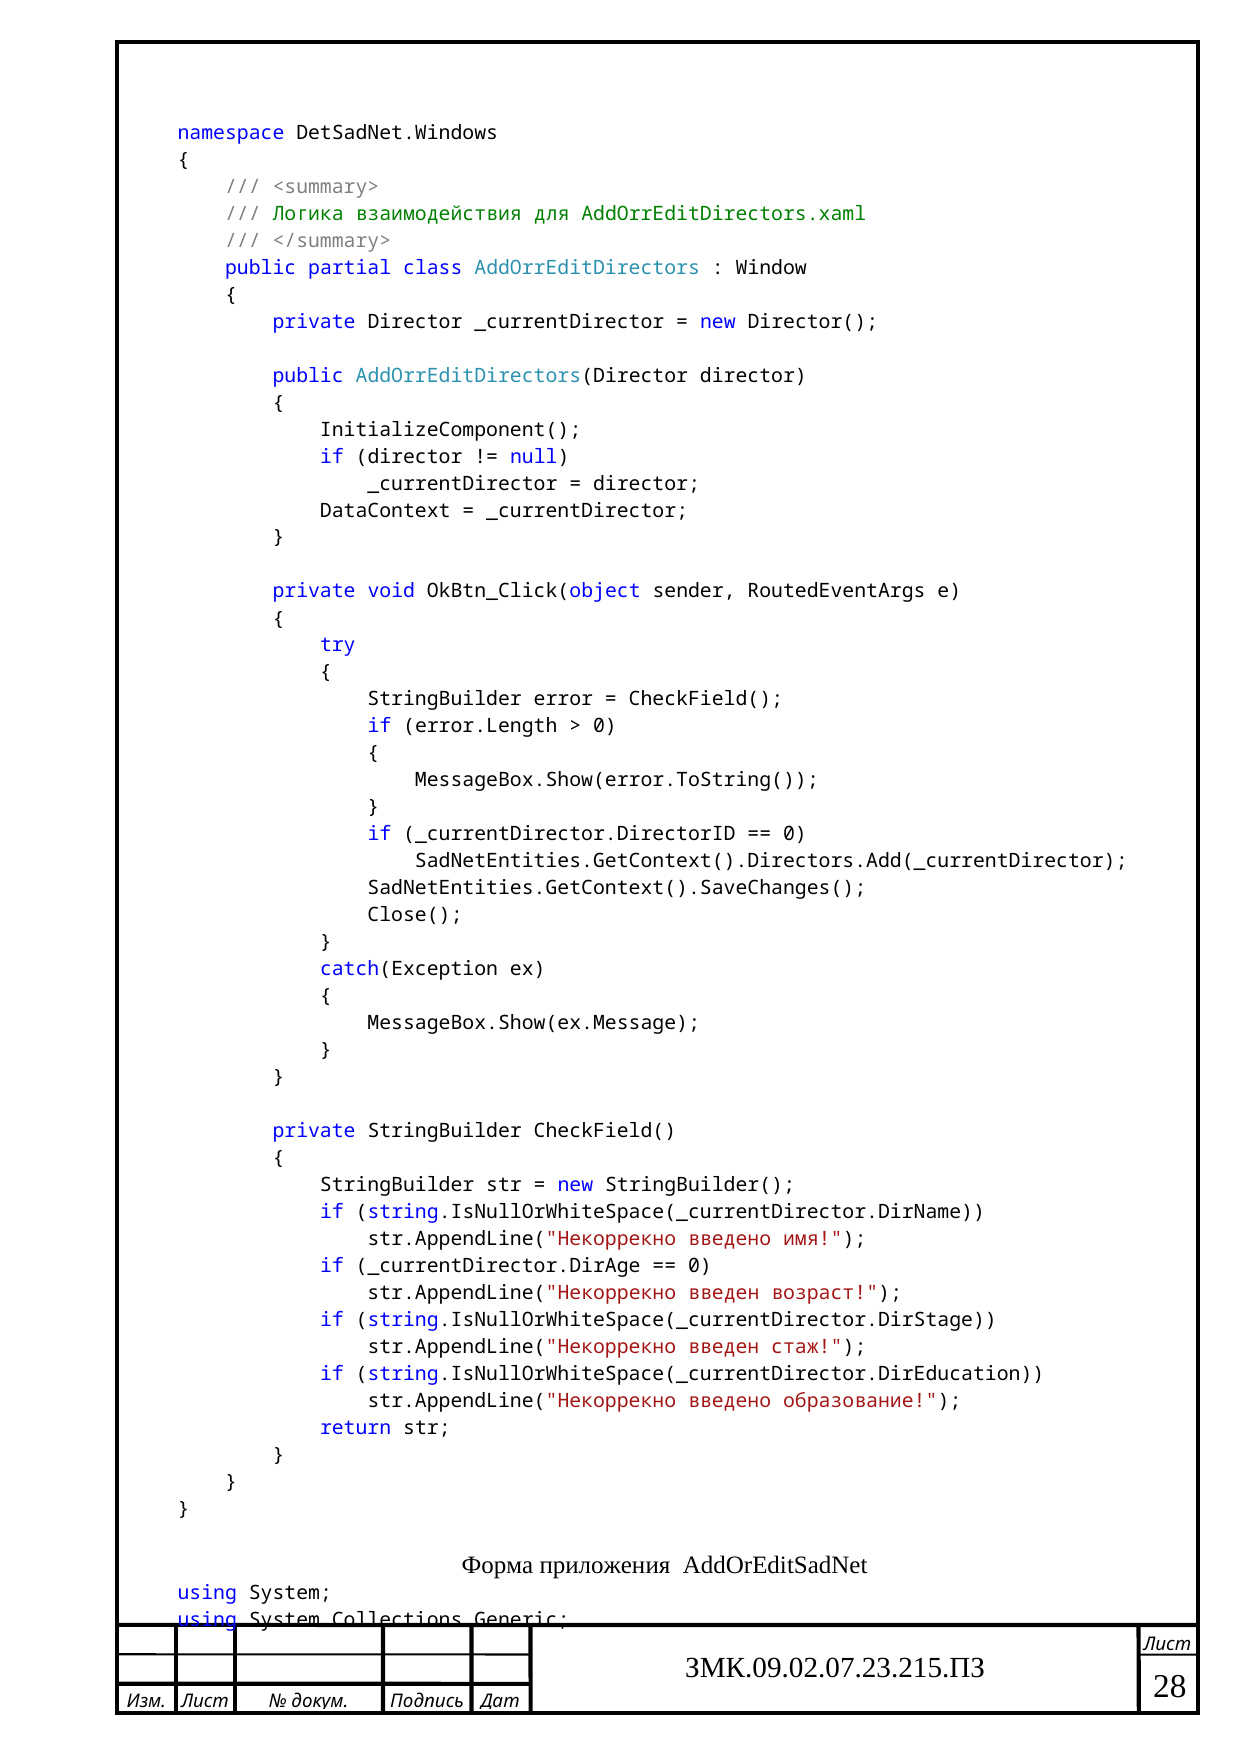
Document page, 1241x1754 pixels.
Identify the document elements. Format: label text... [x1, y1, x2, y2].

text if (director != null) [177, 442, 1152, 469]
text { [177, 1143, 1152, 1170]
text { [177, 981, 1152, 1008]
text private Director _currentDirector = new Director(); [177, 307, 1152, 334]
text Close(); [177, 901, 1152, 927]
text if (string.IsNullOrWhiteSpace(_currentDirector.DirStage)) [177, 1305, 1152, 1332]
text /// </summary> [177, 226, 1152, 253]
text /// <summary> [177, 172, 1152, 199]
text InitializeComponent(); [177, 415, 1152, 442]
text if (error.Length > 0) [177, 712, 1152, 739]
text } [177, 1467, 1152, 1494]
text { [177, 145, 1152, 172]
text catch(Exception ex) [177, 954, 1152, 981]
text return str; [177, 1413, 1152, 1440]
text using System.Collections.Generic; [177, 1606, 1152, 1632]
text str.AppendLine("Некоррекно введено образование!"); [177, 1386, 1152, 1413]
text } [177, 523, 1152, 550]
text try [177, 631, 1152, 658]
text } [177, 1440, 1152, 1467]
text MessageBox.Show(error.ToString()); [177, 766, 1152, 793]
text } [177, 1494, 1152, 1521]
text } [177, 793, 1152, 819]
text } [177, 1062, 1152, 1089]
text namespace DetSadNet.Windows [177, 118, 1152, 145]
text } [177, 927, 1152, 954]
text { [177, 604, 1152, 631]
text StringBuilder str = new StringBuilder(); [177, 1170, 1152, 1197]
text } [177, 1035, 1152, 1062]
text using System; [177, 1578, 1152, 1606]
text SadNetEntities.GetContext().Directors.Add(_currentDirector); [177, 847, 1152, 873]
text str.AppendLine("Некоррекно введено имя!"); [177, 1224, 1152, 1251]
text str.AppendLine("Некоррекно введен стаж!"); [177, 1332, 1152, 1359]
text if (string.IsNullOrWhiteSpace(_currentDirector.DirName)) [177, 1197, 1152, 1224]
text if (_currentDirector.DirAge == 0) [177, 1251, 1152, 1278]
text private StringBuilder CheckField() [177, 1116, 1152, 1143]
text SadNetEntities.GetContext().SaveChanges(); [177, 873, 1152, 901]
text str.AppendLine("Некоррекно введен возраст!"); [177, 1278, 1152, 1305]
text public AddOrrEditDirectors(Director director) [177, 361, 1152, 388]
text DataContext = _currentDirector; [177, 496, 1152, 523]
text { [177, 388, 1152, 415]
text { [177, 280, 1152, 307]
text Форма приложения AddOrEditSadNet [177, 1550, 1152, 1578]
text private void OkBtn_Click(object sender, RoutedEventArgs e) [177, 577, 1152, 604]
text StringBuilder error = CheckField(); [177, 685, 1152, 712]
text public partial class AddOrrEditDirectors : Window [177, 253, 1152, 280]
text { [177, 658, 1152, 685]
text if (_currentDirector.DirectorID == 0) [177, 819, 1152, 847]
text { [177, 739, 1152, 766]
text /// Логика взаимодействия для AddOrrEditDirectors.xaml [177, 199, 1152, 226]
text MessageBox.Show(ex.Message); [177, 1008, 1152, 1035]
text if (string.IsNullOrWhiteSpace(_currentDirector.DirEducation)) [177, 1359, 1152, 1386]
text _currentDirector = director; [177, 469, 1152, 496]
